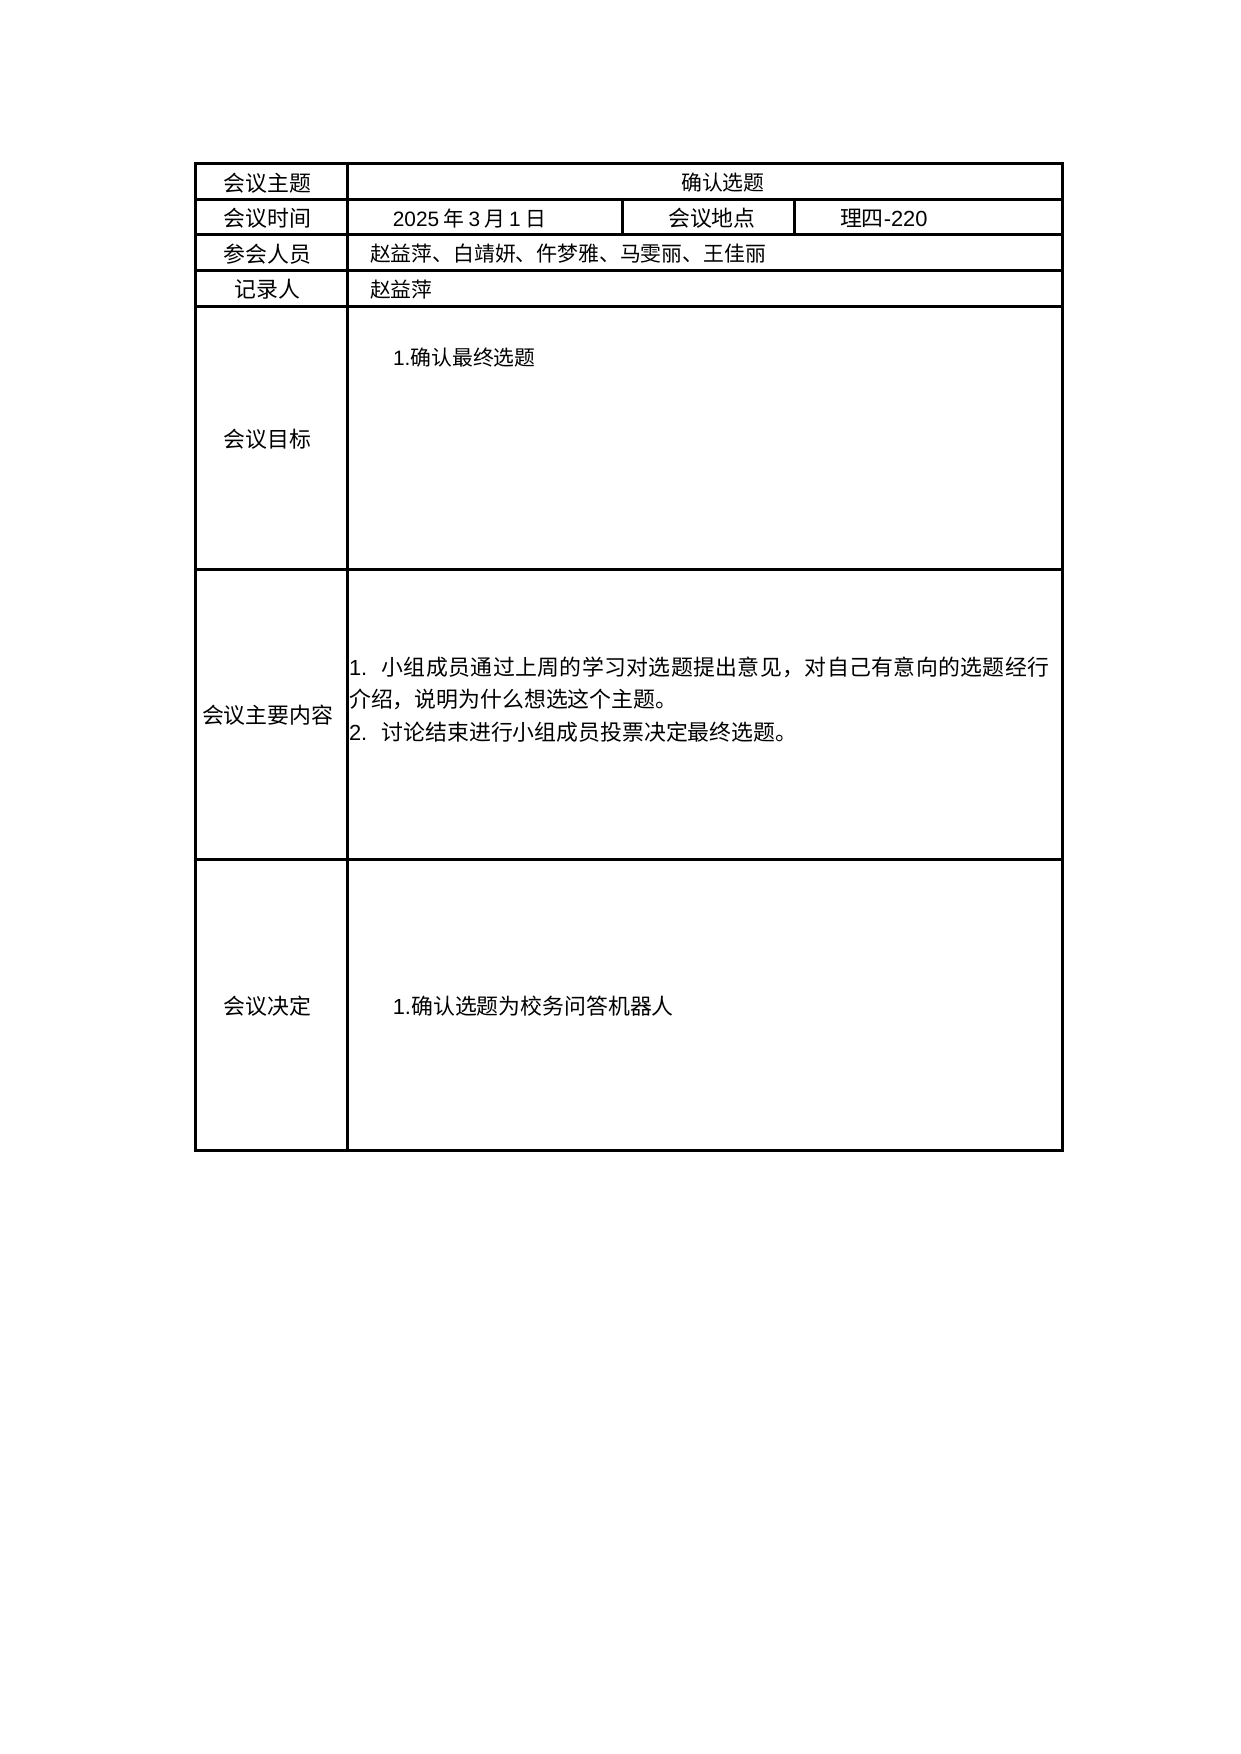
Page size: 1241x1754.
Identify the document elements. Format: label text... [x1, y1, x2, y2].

table_cell 会议决定 [197, 861, 346, 1148]
table_cell 赵益萍、白靖妍、仵梦雅、马雯丽、王佳丽 [349, 236, 1061, 269]
table_cell 小组成员通过上周的学习对选题提出意见，对自己有意向的选题经行介绍，说明为什么想选这个主题。 讨论结束进行小组成员投票决定最终选题。 [349, 571, 1061, 858]
table_cell 理四-220 [796, 201, 1061, 233]
table_cell 会议时间 [197, 201, 346, 233]
table_cell 会议地点 [624, 201, 793, 233]
table_header 确认选题 [349, 165, 1061, 198]
table_cell 记录人 [197, 272, 346, 304]
table_cell 赵益萍 [349, 272, 1061, 304]
table_cell 2025年3月1日 [349, 201, 621, 233]
table_cell 1.确认最终选题 [349, 308, 1061, 568]
table_cell 会议目标 [197, 308, 346, 568]
table_cell 会议主要内容 [197, 571, 346, 858]
table_cell 参会人员 [197, 236, 346, 269]
table_header 会议主题 [197, 165, 346, 198]
table_cell 1.确认选题为校务问答机器人 [349, 861, 1061, 1148]
